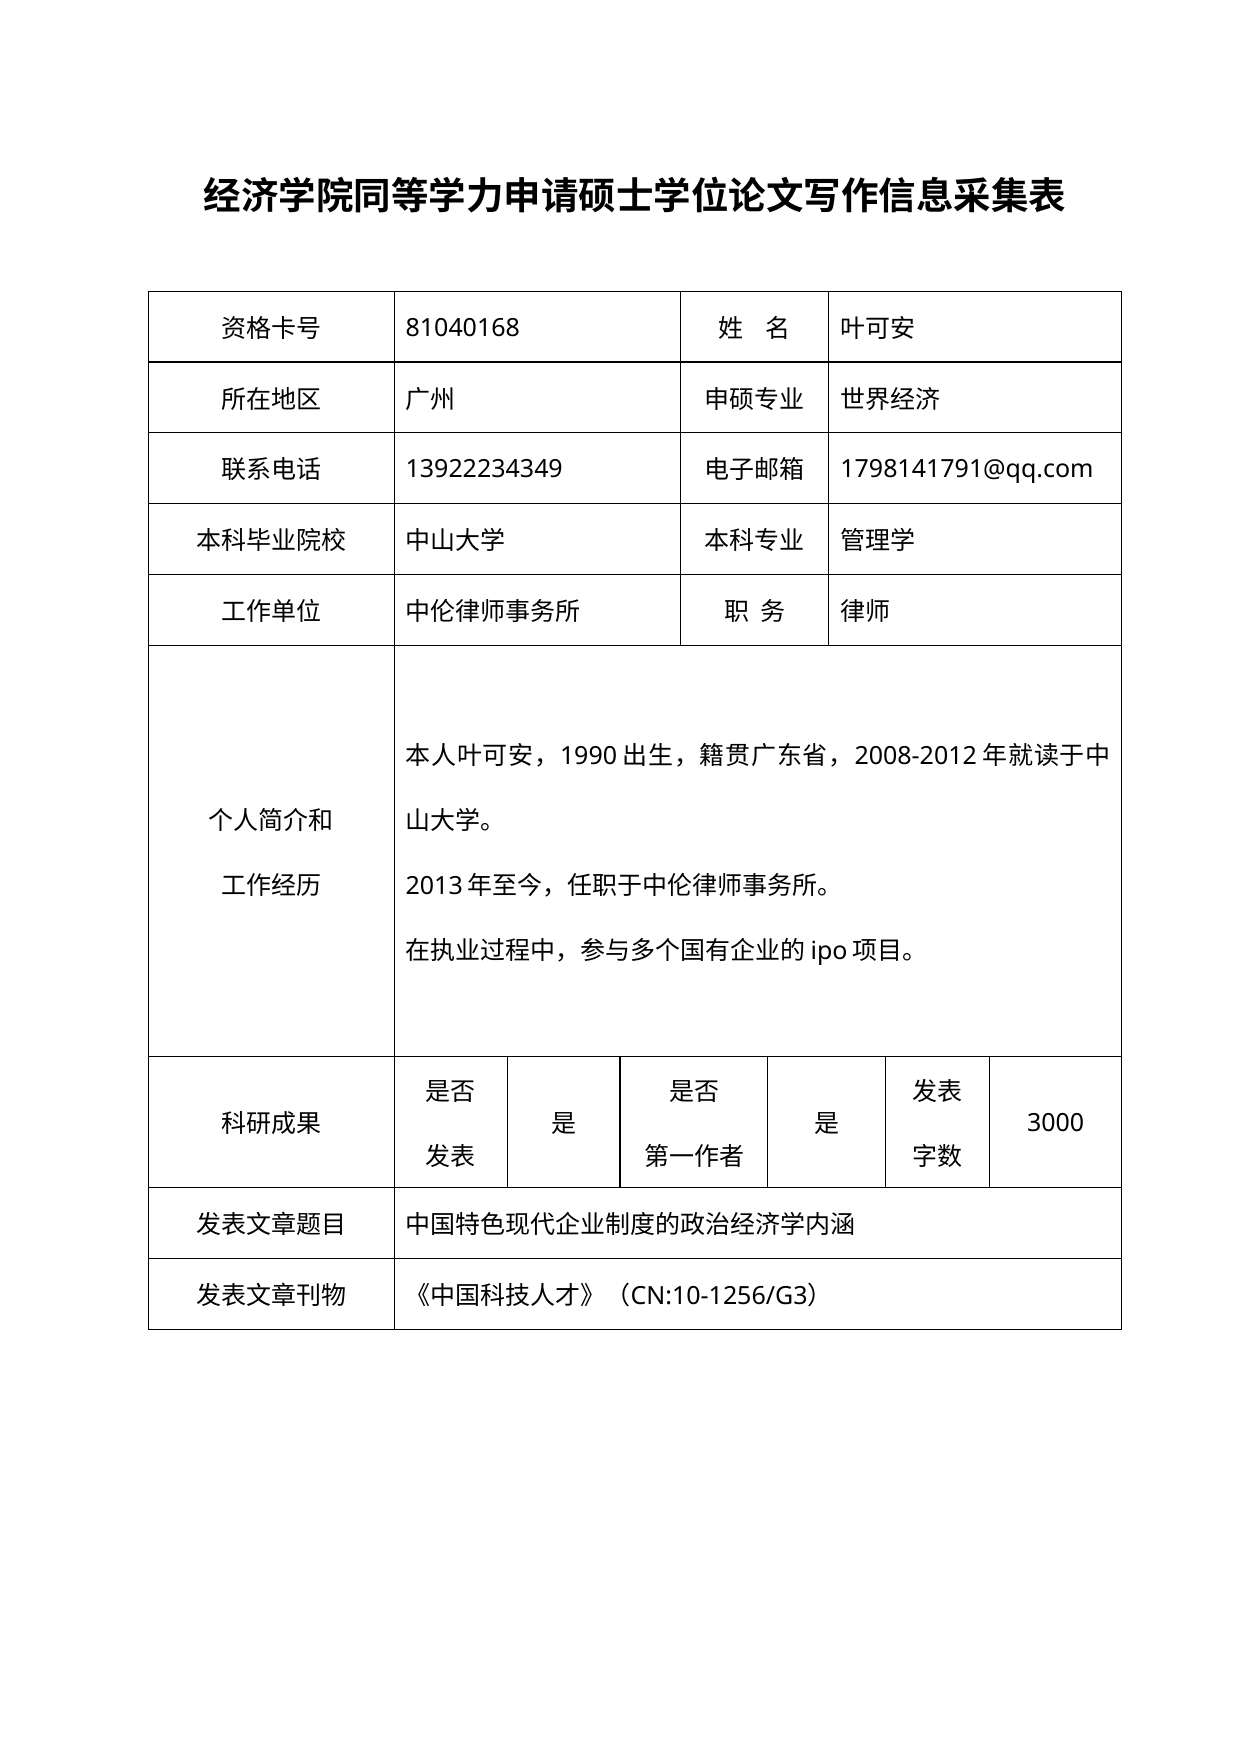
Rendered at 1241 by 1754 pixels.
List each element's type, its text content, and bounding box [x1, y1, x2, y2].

table_cell 申硕专业 [681, 363, 828, 432]
table_cell 中山大学 [395, 504, 680, 574]
text 经济学院同等学力申请硕士学位论文写作信息采集表 [148, 161, 1122, 226]
table_cell 个人简介和 工作经历 [149, 646, 394, 1056]
table_cell 电子邮箱 [681, 433, 828, 503]
table_header 叶可安 [829, 292, 1121, 361]
table_cell 管理学 [829, 504, 1121, 574]
table_header 姓 名 [681, 292, 828, 361]
table_cell 发表文章题目 [149, 1188, 394, 1258]
table_header 81040168 [395, 292, 680, 361]
table_header 资格卡号 [149, 292, 394, 361]
table_cell 中国特色现代企业制度的政治经济学内涵 [395, 1188, 1121, 1258]
table_cell 3000 [990, 1057, 1121, 1187]
table_cell 《中国科技人才》（CN:10-1256/G3） [395, 1259, 1121, 1329]
table_cell 是否 发表 [395, 1057, 507, 1187]
table_cell 是 [768, 1057, 885, 1187]
table_cell 发表 字数 [886, 1057, 989, 1187]
table_cell 本人叶可安，1990出生，籍贯广东省，2008-2012年就读于中山大学。 2013年至今，任职于中伦律师事务所。 在执业过程中，参与多个国有企业的ipo项目。 [395, 646, 1121, 1056]
table_cell 世界经济 [829, 363, 1121, 432]
table_cell 广州 [395, 363, 680, 432]
table_cell 本科专业 [681, 504, 828, 574]
table_cell 本科毕业院校 [149, 504, 394, 574]
table_cell 职 务 [681, 575, 828, 645]
table_cell 是否 第一作者 [621, 1057, 767, 1187]
table_cell 工作单位 [149, 575, 394, 645]
table_cell 联系电话 [149, 433, 394, 503]
table_cell 1798141791@qq.com [829, 433, 1121, 503]
table_cell 中伦律师事务所 [395, 575, 680, 645]
table_cell 律师 [829, 575, 1121, 645]
table_cell 发表文章刊物 [149, 1259, 394, 1329]
table_cell 所在地区 [149, 363, 394, 432]
table_cell 13922234349 [395, 433, 680, 503]
table_cell 是 [508, 1057, 619, 1187]
table_cell 科研成果 [149, 1057, 394, 1187]
